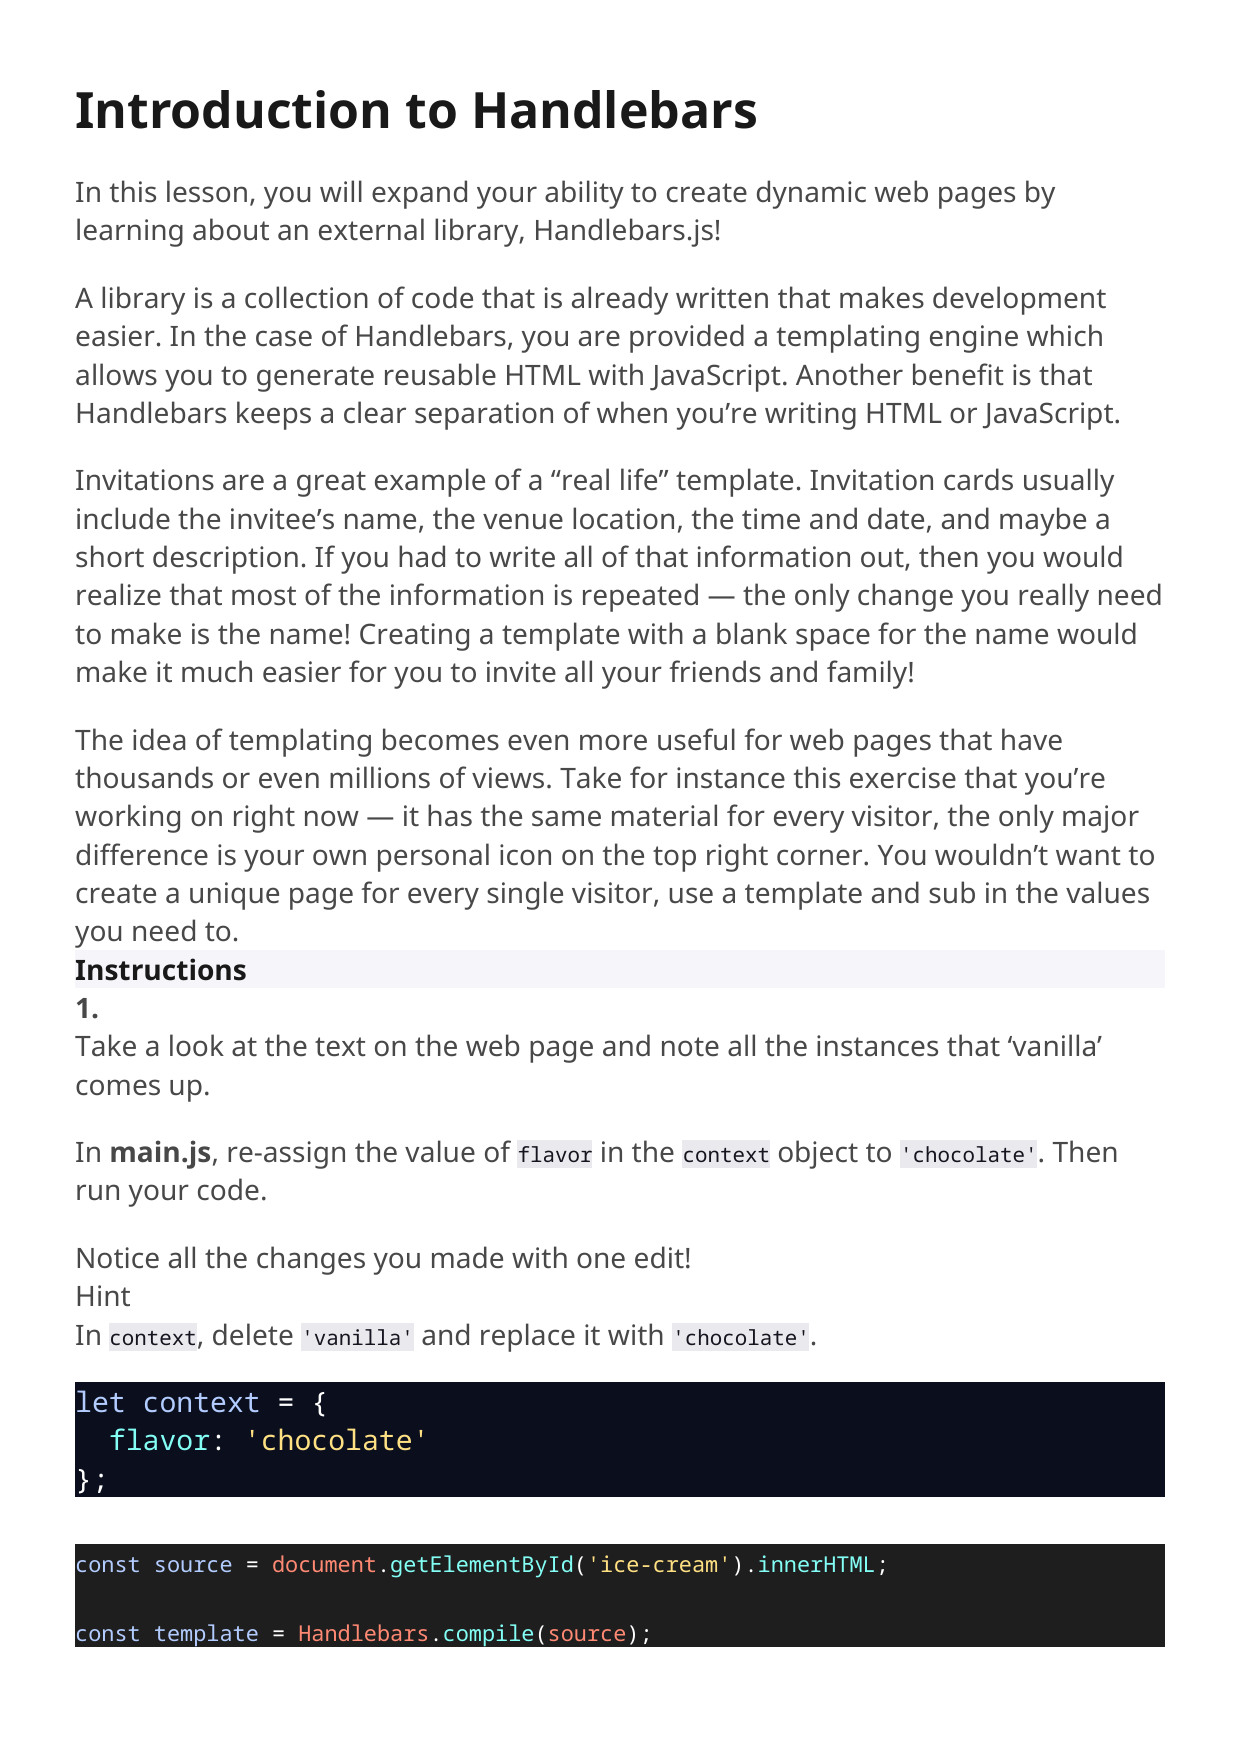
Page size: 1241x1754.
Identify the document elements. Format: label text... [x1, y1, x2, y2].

text Notice all the changes you made with one edit! [75, 1238, 1165, 1276]
text const template = Handlebars.compile(source); [75, 1613, 1165, 1647]
text In main.js, re-assign the value of flavor in the context object to 'chocolate'. Then run your code. [75, 1132, 1165, 1209]
text const source = document.getElementById('ice-cream').innerHTML; [75, 1544, 1165, 1578]
text Take a look at the text on the web page and note all the instances that ‘vanilla’ comes up. [75, 1026, 1165, 1103]
text Introduction to Handlebars [75, 75, 1165, 143]
text The idea of templating becomes even more useful for web pages that have thousands or even millions of views. Take for instance this exercise that you’re working on right now — it has the same material for every visitor, the only major difference is your own personal icon on the top right corner. You wouldn’t want to create a unique page for every single visitor, use a template and sub in the values you need to. [75, 720, 1165, 950]
text flavor: 'chocolate' [75, 1421, 1165, 1459]
text let context = { [75, 1382, 1165, 1421]
text Invitations are a great example of a “real life” template. Invitation cards usually include the invitee’s name, the venue location, the time and date, and maybe a short description. If you had to write all of that information out, then you would realize that most of the information is repeated — the only change you really need to make is the name! Creating a template with a blank space for the name would make it much easier for you to invite all your friends and family! [75, 461, 1165, 691]
text A library is a collection of code that is already written that makes development easier. In the case of Handlebars, you are provided a templating engine which allows you to generate reusable HTML with JavaScript. Another benefit is that Handlebars keeps a clear separation of when you’re writing HTML or JavaScript. [75, 278, 1165, 431]
text 1. [75, 988, 1165, 1026]
text Hint [75, 1276, 1165, 1315]
text In this lesson, you will expand your ability to create dynamic web pages by learning about an external library, Handlebars.js! [75, 172, 1165, 249]
text }; [75, 1459, 1165, 1497]
text Instructions [75, 950, 1165, 988]
text In context, delete 'vanilla' and replace it with 'chocolate'. [75, 1315, 1165, 1353]
